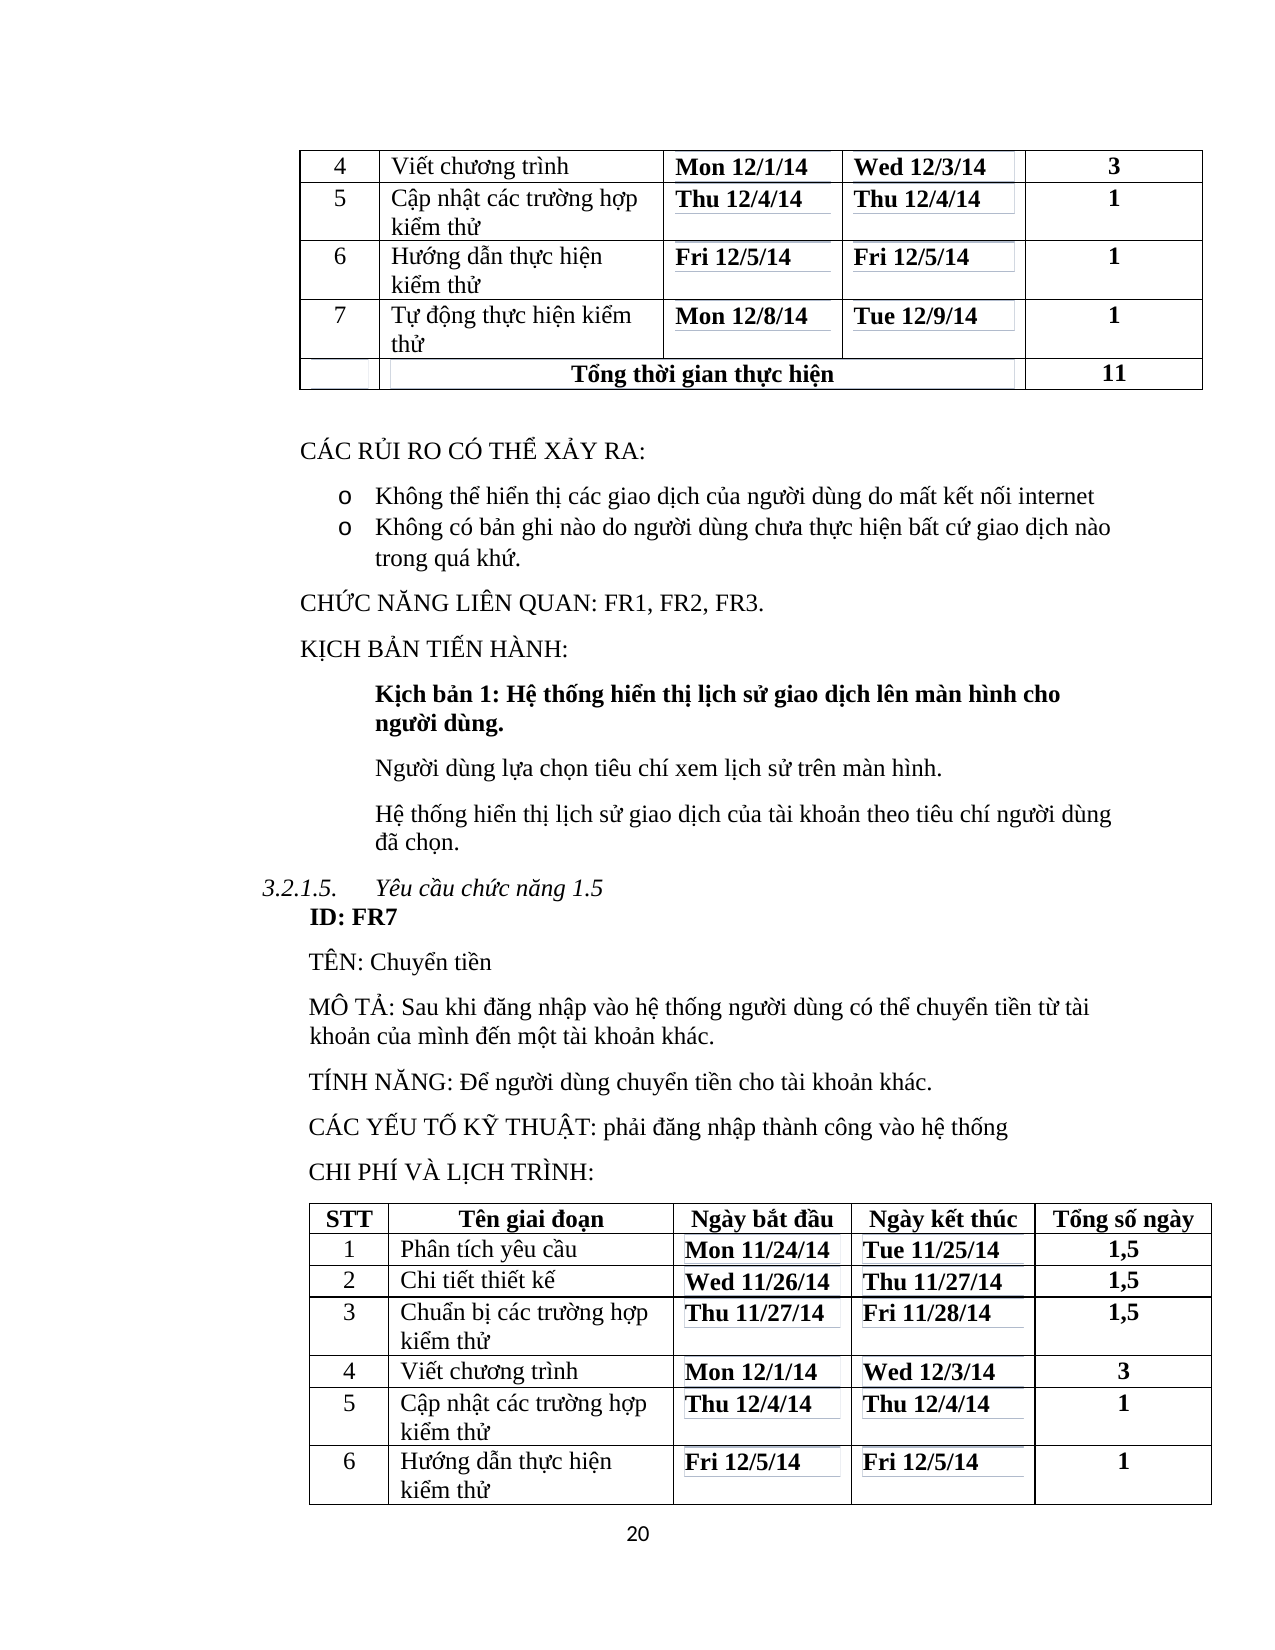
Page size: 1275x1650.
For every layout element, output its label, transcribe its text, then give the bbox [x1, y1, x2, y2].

table_cell 1 [310, 1234, 388, 1264]
table_cell 3 [1036, 1356, 1211, 1387]
table_header STT [310, 1204, 388, 1233]
text CÁC RỦI RO CÓ THỂ XẢY RA: [300, 436, 1125, 464]
table_header Ngày kết thúc [852, 1204, 1034, 1233]
table_header Tên giai đoạn [389, 1204, 673, 1233]
table_cell 3 [310, 1298, 388, 1355]
table_cell 7 [301, 300, 379, 357]
table_cell Chi tiết thiết kế [389, 1266, 673, 1296]
table_cell 6 [301, 241, 379, 299]
table_cell Mon 12/8/14 [664, 300, 842, 357]
table_header Ngày bắt đầu [674, 1204, 851, 1233]
table_cell Fri 12/5/14 [674, 1446, 851, 1504]
table_cell Thu 11/27/14 [674, 1298, 851, 1355]
table_cell 5 [301, 183, 379, 240]
table_cell Phân tích yêu cầu [389, 1234, 673, 1264]
table_cell Thu 12/4/14 [852, 1388, 1034, 1445]
table_cell 6 [310, 1446, 388, 1504]
table_cell Mon 12/1/14 [685, 1357, 840, 1386]
table_cell Thu 12/4/14 [664, 183, 842, 240]
table_cell Hướng dẫn thực hiện kiểm thử [389, 1446, 673, 1504]
table_cell [369, 359, 379, 389]
table_cell Cập nhật các trường hợp kiểm thử [380, 183, 663, 240]
table_cell Chuẩn bị các trường hợp kiểm thử [389, 1298, 673, 1355]
table_cell Thu 12/4/14 [674, 1388, 851, 1445]
text ID: FR7 [224, 902, 1125, 930]
table_cell Fri 12/5/14 [664, 241, 842, 299]
table_cell Thu 12/4/14 [843, 183, 1025, 240]
table_cell 1 [1026, 183, 1202, 240]
table_cell Wed 11/26/14 [685, 1267, 840, 1295]
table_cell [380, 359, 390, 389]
table_cell 1 [1026, 241, 1202, 299]
table_cell Tổng thời gian thực hiện [391, 360, 1014, 388]
table_cell 4 [310, 1356, 388, 1387]
text CÁC YẾU TỐ KỸ THUẬT: phải đăng nhập thành công vào hệ thống [308, 1112, 1125, 1141]
text MÔ TẢ: Sau khi đăng nhập vào hệ thống người dùng có thể chuyển tiền từ tài khoản của mình đến một tài khoản khác. [308, 992, 1125, 1050]
table_header Tổng số ngày [1036, 1204, 1211, 1233]
table_cell 1 [1036, 1388, 1211, 1445]
text Hệ thống hiển thị lịch sử giao dịch của tài khoản theo tiêu chí người dùng đã chọn. [375, 799, 1125, 856]
table_cell Fri 12/5/14 [852, 1446, 1034, 1504]
text Người dùng lựa chọn tiêu chí xem lịch sử trên màn hình. [300, 753, 1125, 782]
table_cell Viết chương trình [380, 151, 663, 182]
text TÊN: Chuyển tiền [308, 947, 1125, 976]
table_cell 1 [1026, 300, 1202, 357]
text TÍNH NĂNG: Để người dùng chuyển tiền cho tài khoản khác. [308, 1067, 1125, 1095]
table_cell Hướng dẫn thực hiện kiểm thử [380, 241, 663, 299]
text KỊCH BẢN TIẾN HÀNH: [300, 634, 1125, 662]
table_cell Tue 12/9/14 [843, 300, 1025, 357]
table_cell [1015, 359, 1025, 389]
table_cell 1,5 [1036, 1266, 1211, 1296]
table_cell 1 [1036, 1446, 1211, 1504]
table_cell 2 [310, 1266, 388, 1296]
table_cell Mon 12/1/14 [664, 151, 842, 182]
table_cell Tue 11/25/14 [863, 1234, 1034, 1264]
table_cell 1,5 [1036, 1298, 1211, 1355]
subtitle Yêu cầu chức năng 1.5 [262, 873, 1125, 902]
table_cell Wed 12/3/14 [843, 151, 1014, 182]
list Không thể hiển thị các giao dịch của người dùng do mất kết nối internet [337, 481, 1125, 512]
text CHỨC NĂNG LIÊN QUAN: FR1, FR2, FR3. [300, 588, 1125, 617]
list Không có bản ghi nào do người dùng chưa thực hiện bất cứ giao dịch nào trong quá khứ. [337, 512, 1125, 572]
table_cell Tự động thực hiện kiểm thử [380, 300, 663, 357]
text Kịch bản 1: Hệ thống hiển thị lịch sử giao dịch lên màn hình cho người dùng. [375, 679, 1125, 737]
table_cell Fri 12/5/14 [843, 241, 1025, 299]
table_cell 3 [1026, 151, 1202, 182]
table_cell Viết chương trình [389, 1356, 673, 1387]
table_cell 5 [310, 1388, 388, 1445]
table_cell 11 [1026, 359, 1202, 389]
table_cell Mon 11/24/14 [685, 1235, 840, 1263]
table_cell Thu 11/27/14 [863, 1266, 1034, 1296]
table_cell 4 [301, 151, 379, 182]
text CHI PHÍ VÀ LỊCH TRÌNH: [308, 1157, 1125, 1186]
table_cell [301, 359, 368, 389]
table_cell Fri 11/28/14 [852, 1298, 1034, 1355]
table_cell 1,5 [1036, 1234, 1211, 1264]
table_cell Wed 12/3/14 [863, 1356, 1034, 1387]
table_cell Cập nhật các trường hợp kiểm thử [389, 1388, 673, 1445]
